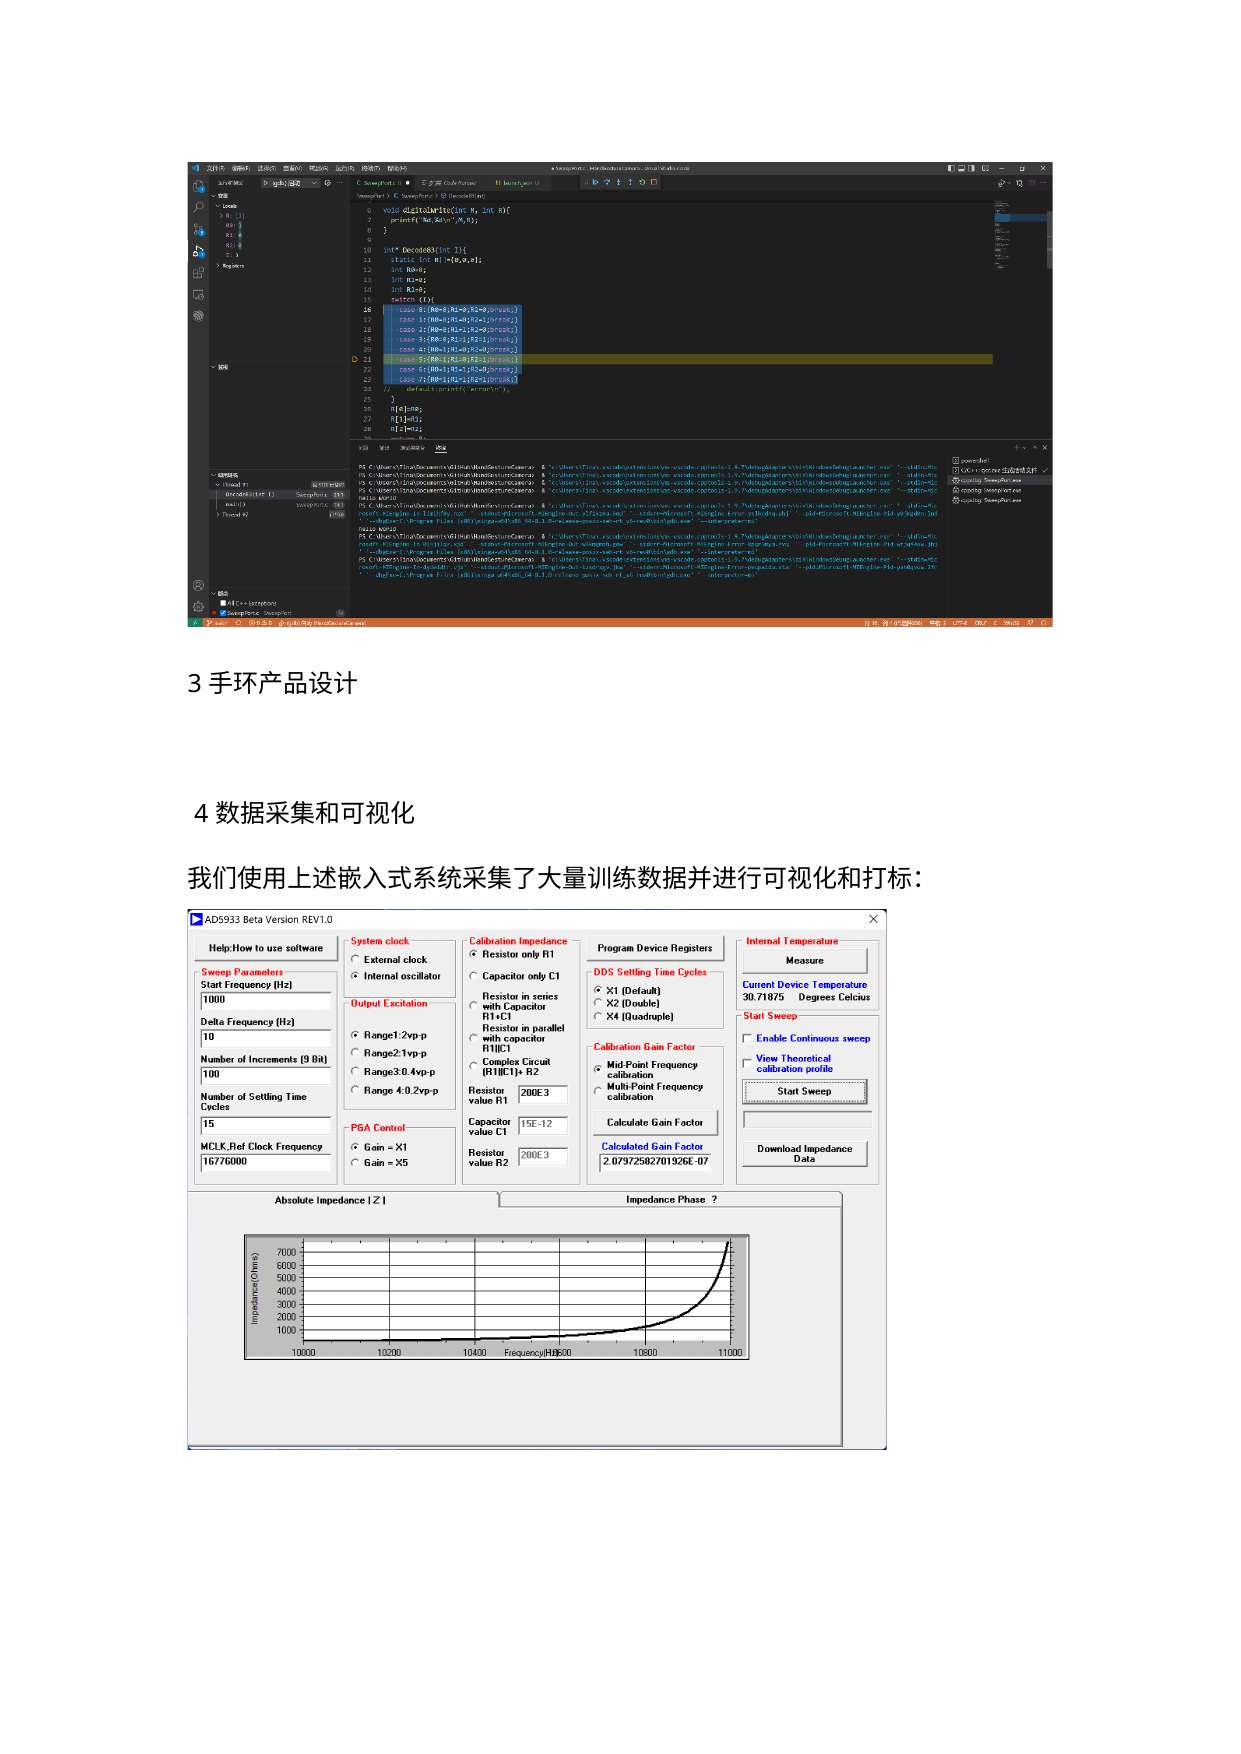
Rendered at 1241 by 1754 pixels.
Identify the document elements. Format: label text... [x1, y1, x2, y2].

picture [187, 162, 1053, 627]
text 4 数据采集和可视化 [187, 779, 1053, 844]
text 我们使用上述嵌入式系统采集了大量训练数据并进行可视化和打标： [187, 844, 1053, 909]
picture [187, 909, 887, 1450]
text 3 手环产品设计 [187, 649, 1053, 714]
